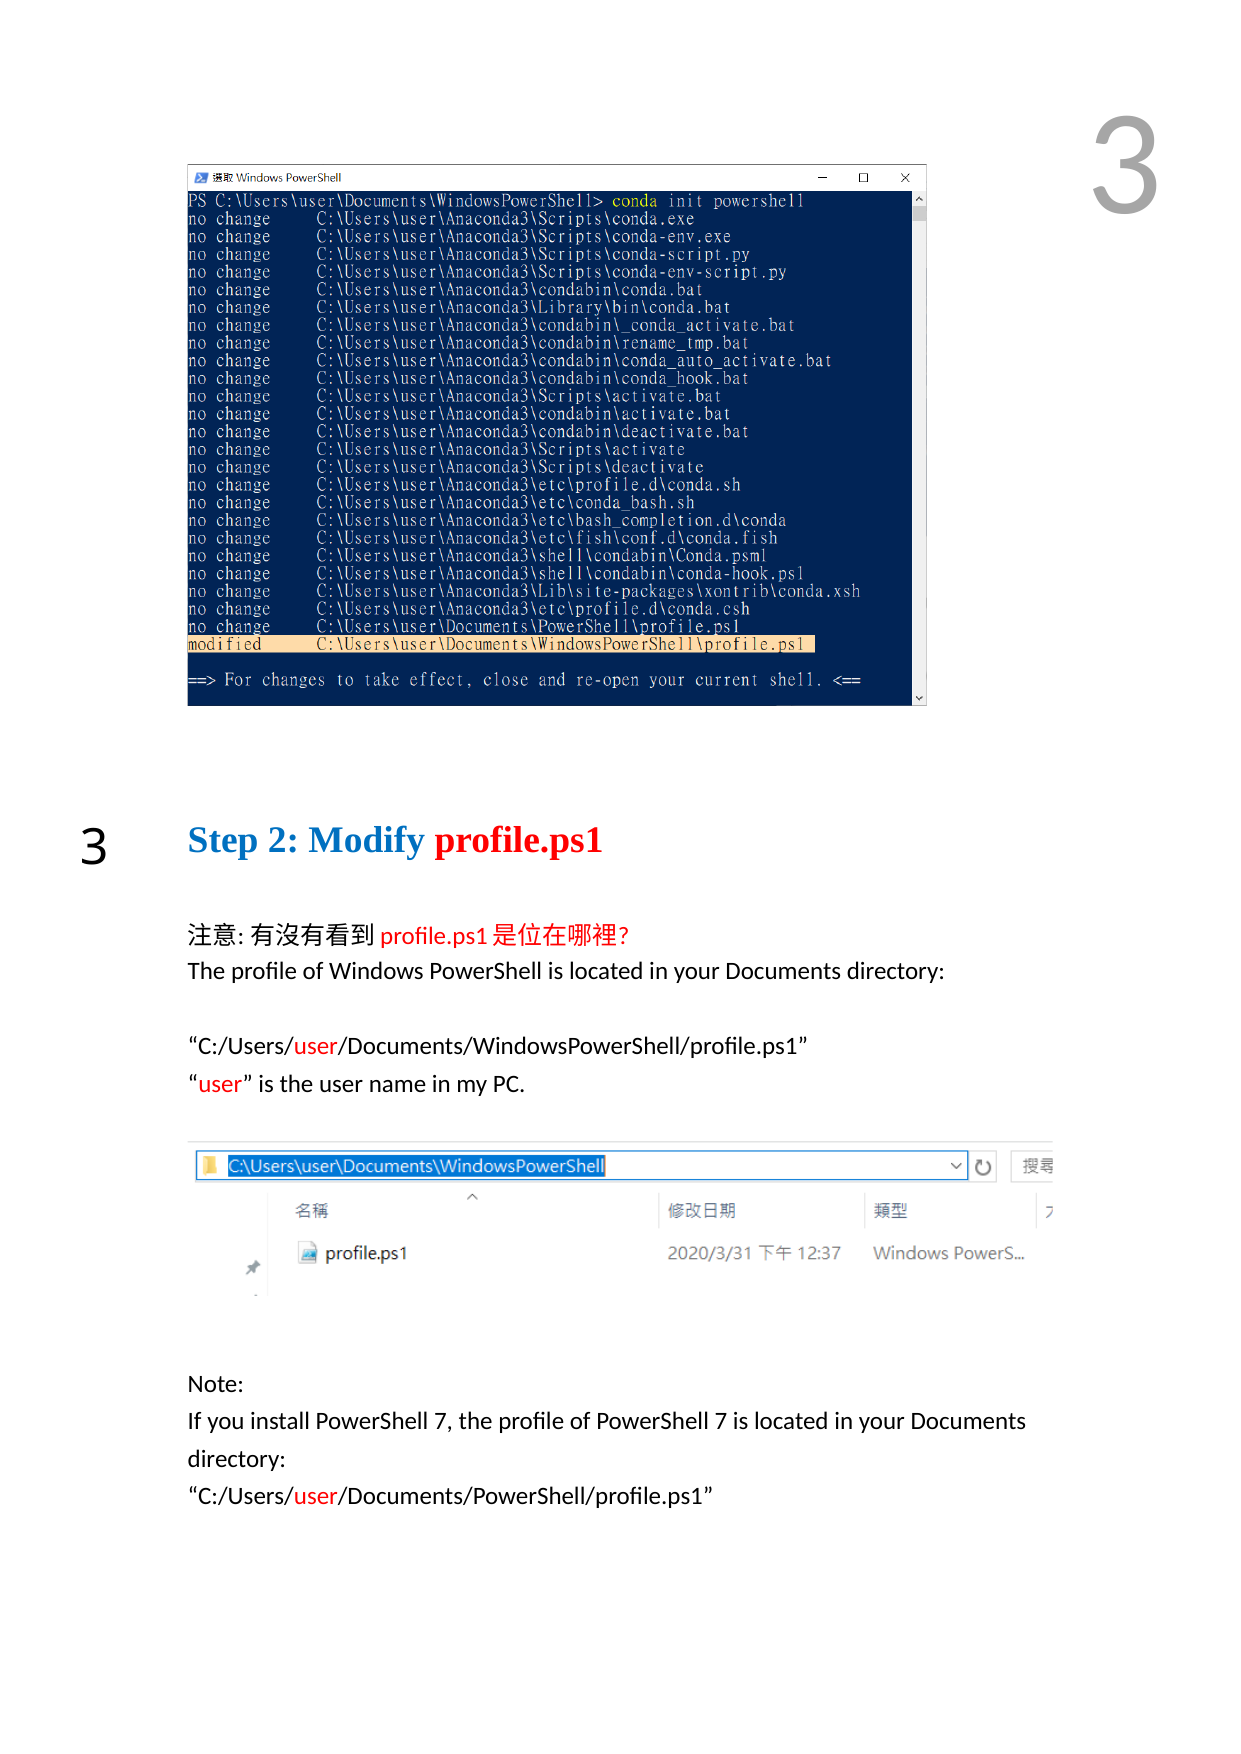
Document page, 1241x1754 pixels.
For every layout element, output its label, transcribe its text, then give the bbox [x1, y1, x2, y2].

text Note: [187, 1364, 1053, 1402]
text If you install PowerShell 7, the profile of PowerShell 7 is located in your Documents directory: [187, 1402, 1053, 1477]
text The profile of Windows PowerShell is located in your Documents directory: [187, 952, 1053, 989]
picture [187, 1139, 1053, 1296]
text “user” is the user name in my PC. [187, 1064, 1053, 1102]
text Step 2: Modify profile.ps1 [187, 802, 1053, 877]
picture [187, 164, 927, 706]
text “C:/Users/user/Documents/PowerShell/profile.ps1” [187, 1477, 1053, 1514]
text “C:/Users/user/Documents/WindowsPowerShell/profile.ps1” [187, 1027, 1053, 1064]
text 注意: 有沒有看到profile.ps1是位在哪裡? [187, 914, 1053, 952]
